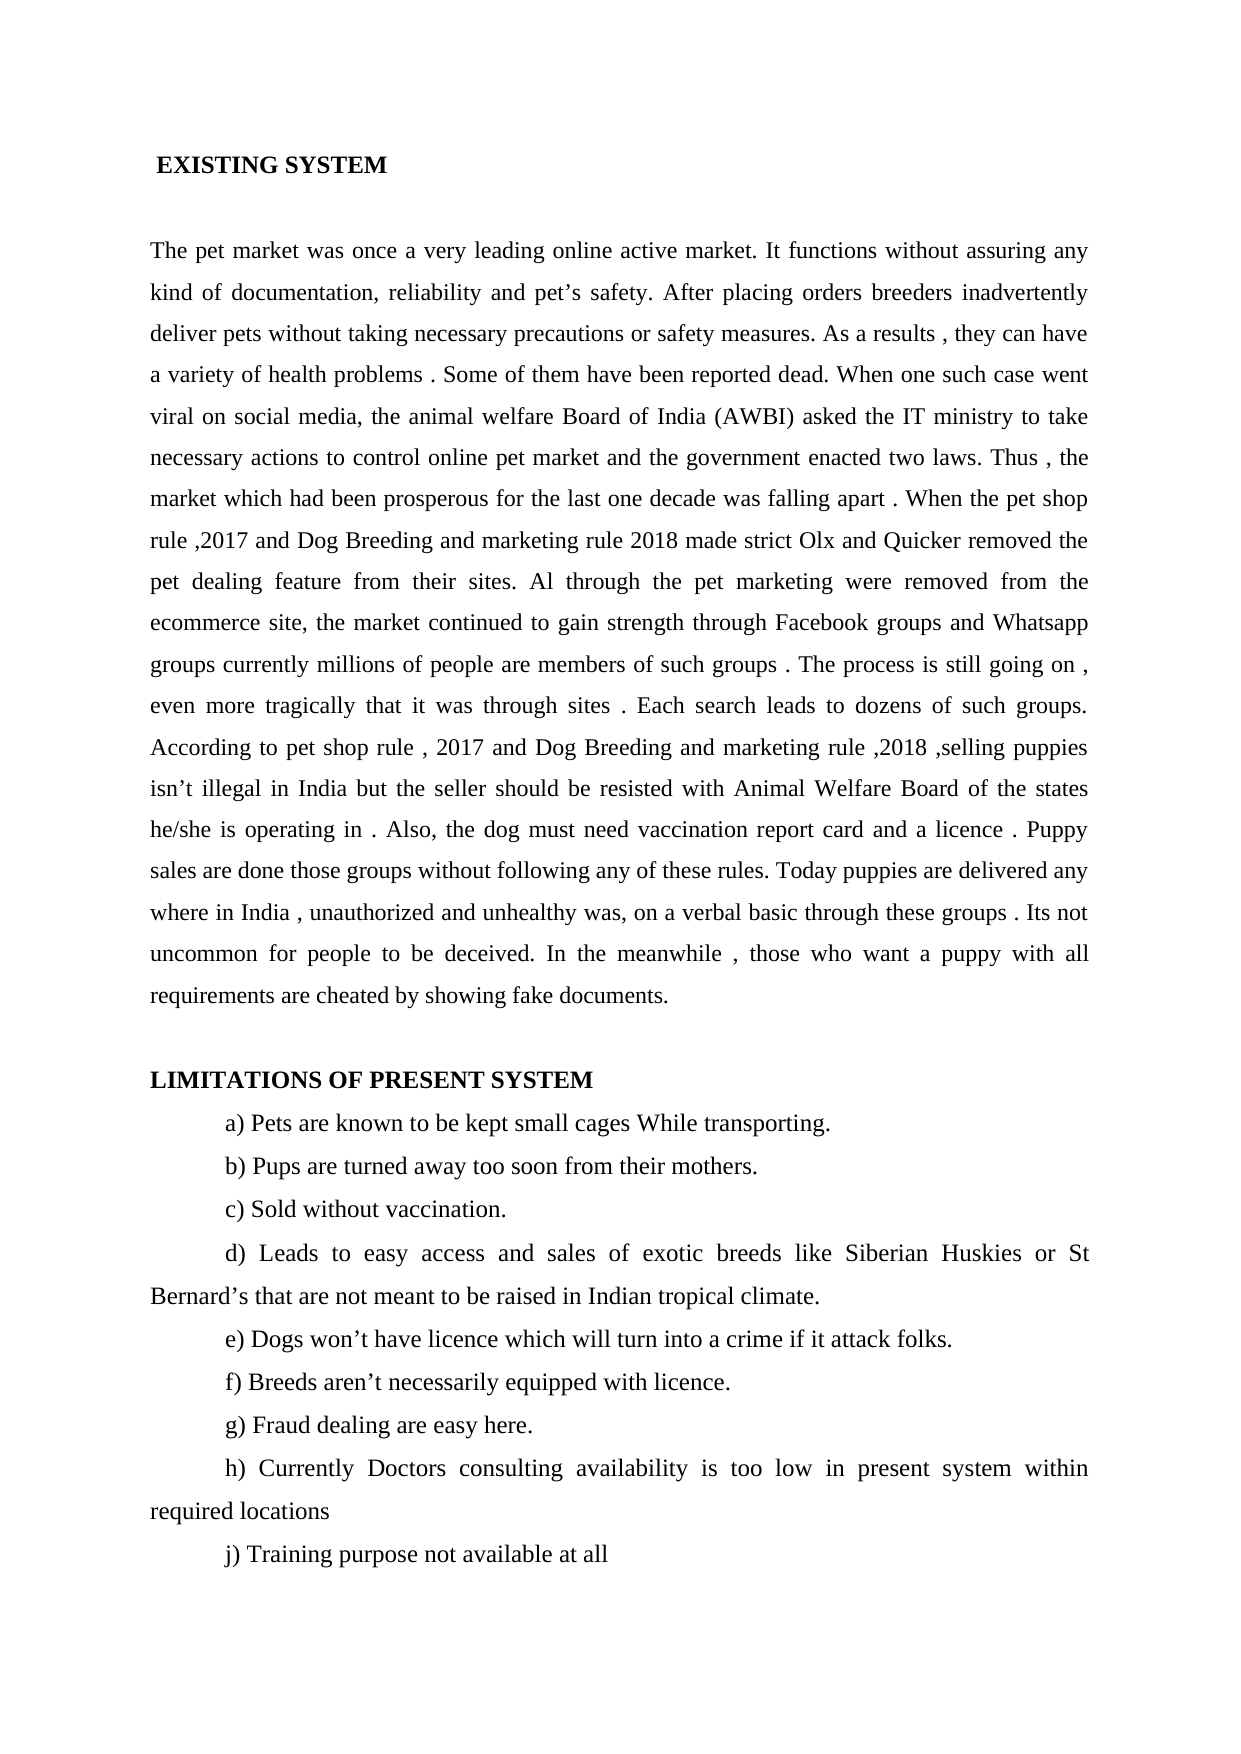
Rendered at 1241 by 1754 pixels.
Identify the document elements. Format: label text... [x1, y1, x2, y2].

list f) Breeds aren’t necessarily equipped with licence. [150, 1367, 1090, 1396]
list g) Fraud dealing are easy here. [150, 1410, 1090, 1439]
text The pet market was once a very leading online active market. It functions without assuring any kind of documentation, reliability and pet’s safety. After placing orders breeders inadvertently deliver pets without taking necessary precautions or safety measures. As a results , they can have a variety of health problems . Some of them have been reported dead. When one such case went viral on social media, the animal welfare Board of India (AWBI) asked the IT ministry to take necessary actions to control online pet market and the government enacted two laws. Thus , the market which had been prosperous for the last one decade was falling apart . When the pet shop rule ,2017 and Dog Breeding and marketing rule 2018 made strict Olx and Quicker removed the pet dealing feature from their sites. Al through the pet marketing were removed from the ecommerce site, the market continued to gain strength through Facebook groups and Whatsapp groups currently millions of people are members of such groups . The process is still going on , even more tragically that it was through sites . Each search leads to dozens of such groups. According to pet shop rule , 2017 and Dog Breeding and marketing rule ,2018 ,selling puppies isn’t illegal in India but the seller should be resisted with Animal Welfare Board of the states he/she is operating in . Also, the dog must need vaccination report card and a licence . Puppy sales are done those groups without following any of these rules. Today puppies are delivered any where in India , unauthorized and unhealthy was, on a verbal basic through these groups . Its not uncommon for people to be deceived. In the meanwhile , those who want a puppy with all requirements are cheated by showing fake documents. [150, 236, 1090, 1008]
list e) Dogs won’t have licence which will turn into a crime if it attack folks. [150, 1324, 1090, 1353]
list a) Pets are known to be kept small cages While transporting. [150, 1108, 1090, 1137]
list c) Sold without vaccination. [150, 1194, 1090, 1223]
list j) Training purpose not available at all [150, 1539, 1090, 1568]
list d) Leads to easy access and sales of exotic breeds like Siberian Huskies or St Bernard’s that are not meant to be raised in Indian tropical climate. [150, 1238, 1090, 1309]
text LIMITATIONS OF PRESENT SYSTEM [150, 1065, 1090, 1094]
list b) Pups are turned away too soon from their mothers. [150, 1151, 1090, 1180]
list h) Currently Doctors consulting availability is too low in present system within required locations [150, 1453, 1090, 1525]
text EXISTING SYSTEM [150, 150, 1090, 179]
